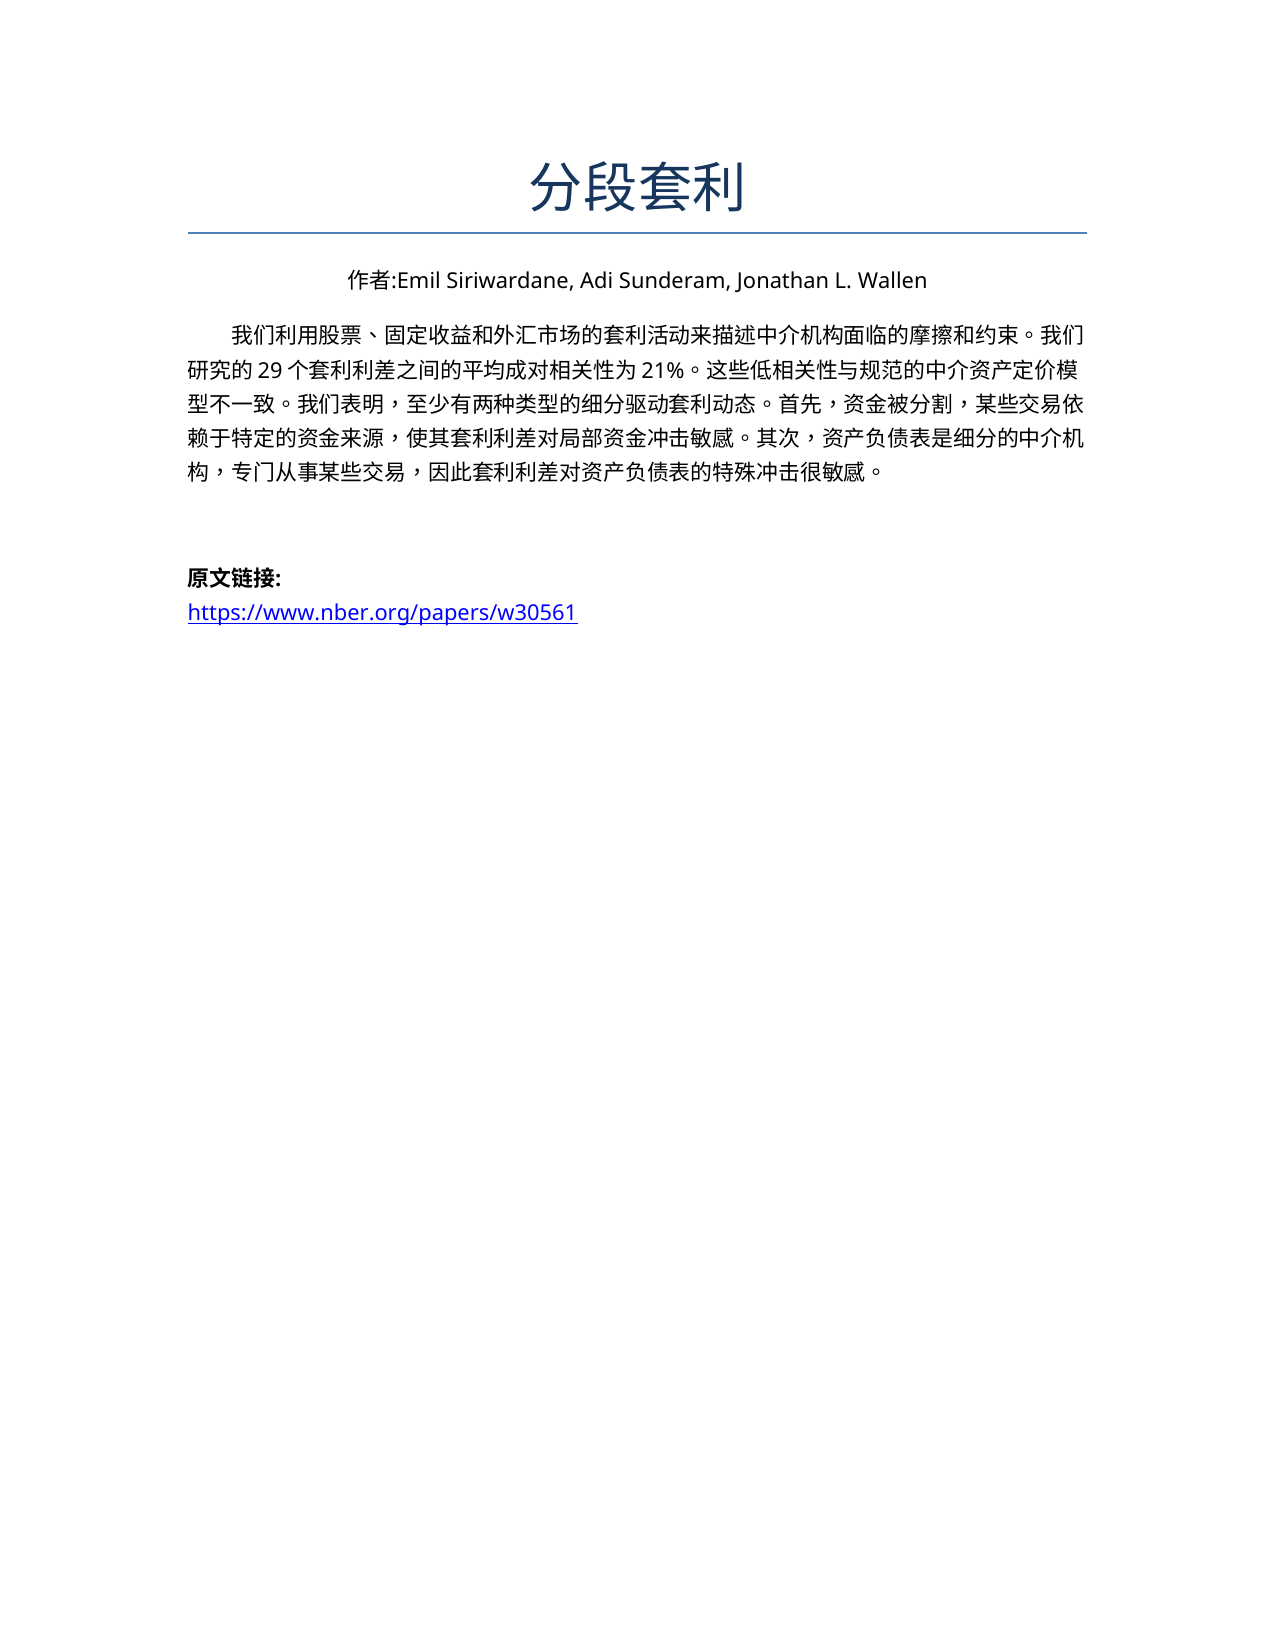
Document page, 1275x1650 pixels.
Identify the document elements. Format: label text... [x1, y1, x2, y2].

title 分段套利 [187, 150, 1087, 234]
text 原文链接: https://www.nber.org/papers/w30561 [187, 563, 1087, 627]
text 作者:Emil Siriwardane, Adi Sunderam, Jonathan L. Wallen [187, 265, 1087, 295]
text 我们利用股票、固定收益和外汇市场的套利活动来描述中介机构面临的摩擦和约束。我们研究的29个套利利差之间的平均成对相关性为21%。这些低相关性与规范的中介资产定价模型不一致。我们表明，至少有两种类型的细分驱动套利动态。首先，资金被分割，某些交易依赖于特定的资金来源，使其套利利差对局部资金冲击敏感。其次，资产负债表是细分的中介机构，专门从事某些交易，因此套利利差对资产负债表的特殊冲击很敏感。 [187, 320, 1087, 487]
